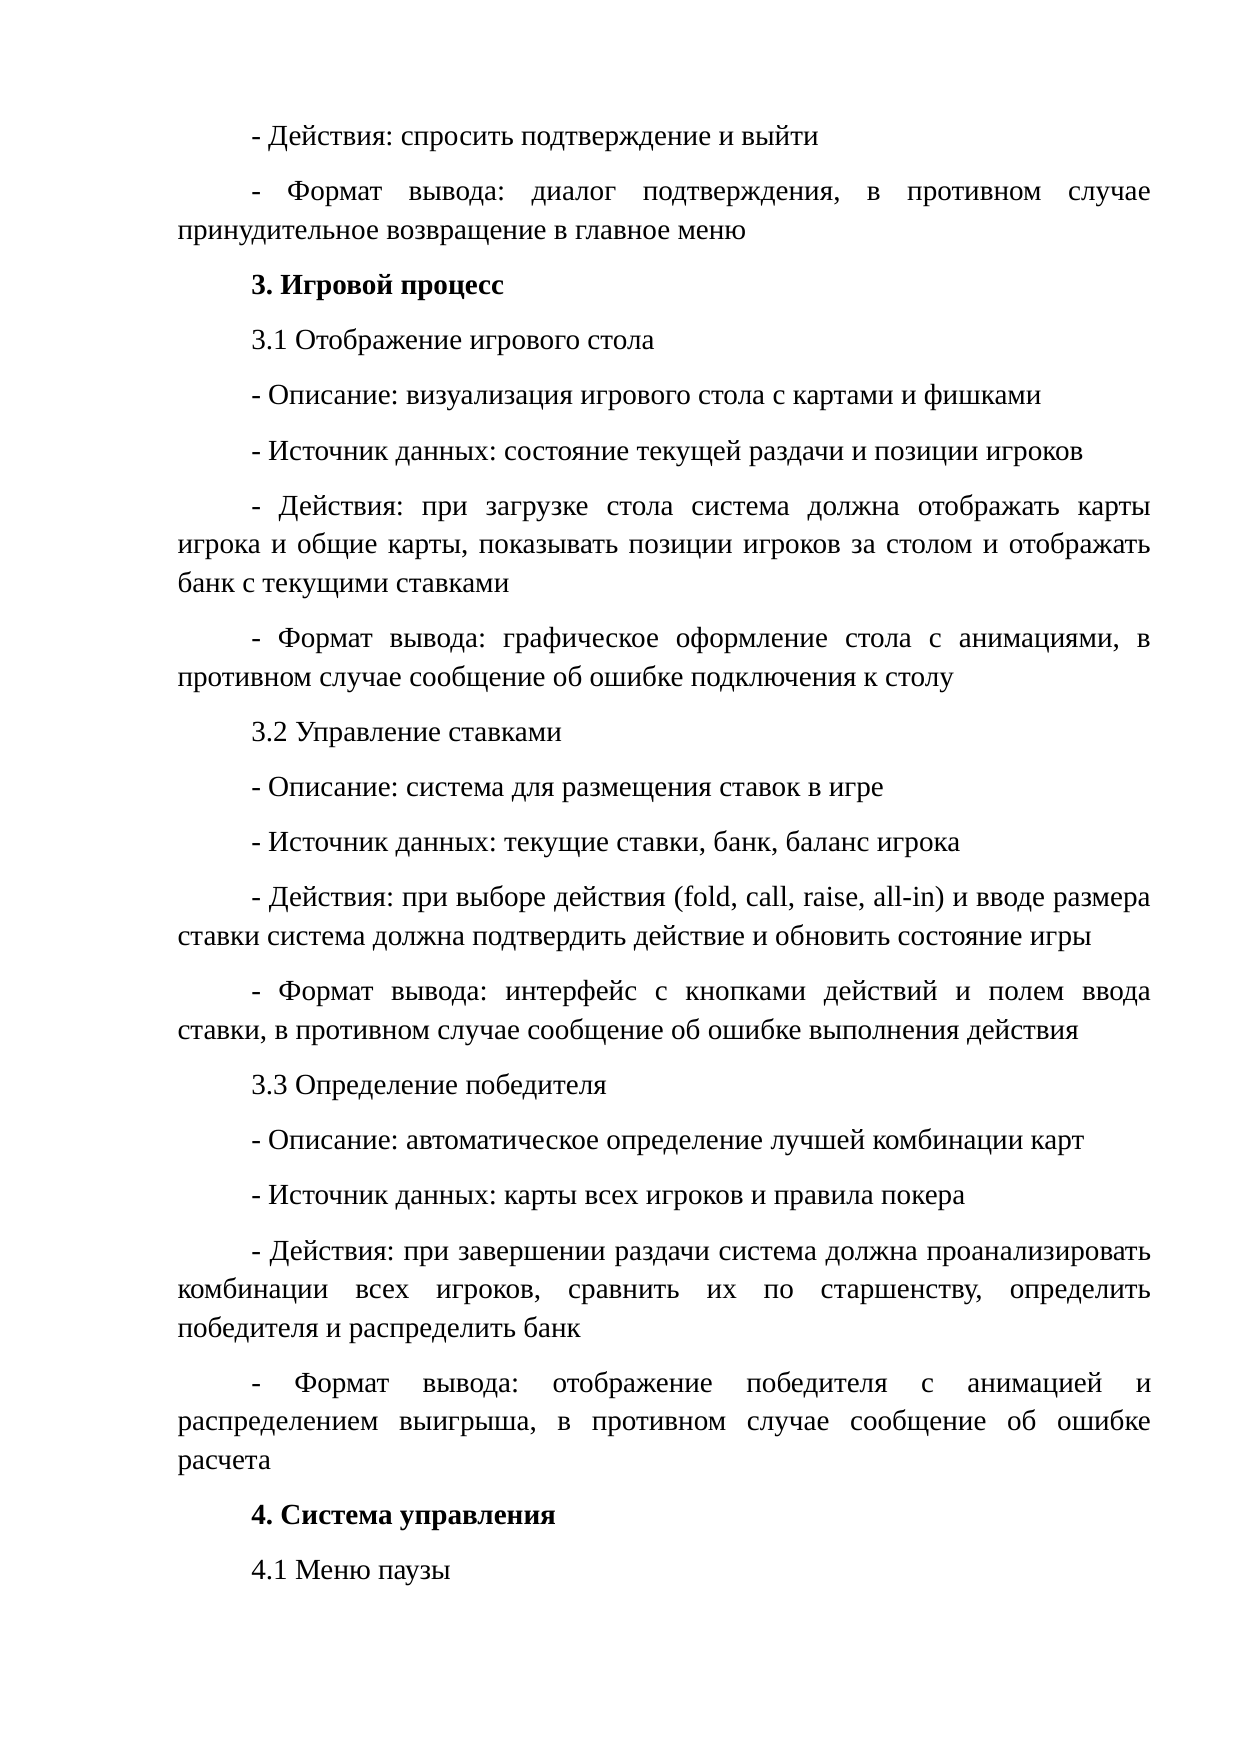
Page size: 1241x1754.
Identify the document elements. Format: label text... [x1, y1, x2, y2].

text - Формат вывода: диалог подтверждения, в противном случае принудительное возвращение в главное меню [177, 173, 1152, 245]
text - Описание: система для размещения ставок в игре [177, 769, 1152, 803]
text - Действия: при завершении раздачи система должна проанализировать комбинации всех игроков, сравнить их по старшенству, определить победителя и распределить банк [177, 1233, 1152, 1343]
text - Описание: визуализация игрового стола с картами и фишками [177, 377, 1152, 411]
text - Действия: при загрузке стола система должна отображать карты игрока и общие карты, показывать позиции игроков за столом и отображать банк с текущими ставками [177, 488, 1152, 598]
text 4.1 Меню паузы [177, 1552, 1152, 1586]
text - Формат вывода: отображение победителя с анимацией и распределением выигрыша, в противном случае сообщение об ошибке расчета [177, 1365, 1152, 1476]
text - Источник данных: состояние текущей раздачи и позиции игроков [177, 433, 1152, 466]
text - Описание: автоматическое определение лучшей комбинации карт [177, 1122, 1152, 1156]
text - Формат вывода: графическое оформление стола с анимациями, в противном случае сообщение об ошибке подключения к столу [177, 620, 1152, 692]
text 3.1 Отображение игрового стола [177, 322, 1152, 356]
text - Формат вывода: интерфейс с кнопками действий и полем ввода ставки, в противном случае сообщение об ошибке выполнения действия [177, 973, 1152, 1045]
text - Действия: при выборе действия (fold, call, raise, all-in) и вводе размера ставки система должна подтвердить действие и обновить состояние игры [177, 879, 1152, 952]
text - Источник данных: текущие ставки, банк, баланс игрока [177, 824, 1152, 858]
text - Действия: спросить подтверждение и выйти [177, 118, 1152, 152]
text 3. Игровой процесс [177, 267, 1152, 301]
text 3.2 Управление ставками [177, 714, 1152, 747]
text - Источник данных: карты всех игроков и правила покера [177, 1177, 1152, 1211]
text 4. Система управления [177, 1497, 1152, 1531]
text 3.3 Определение победителя [177, 1067, 1152, 1101]
